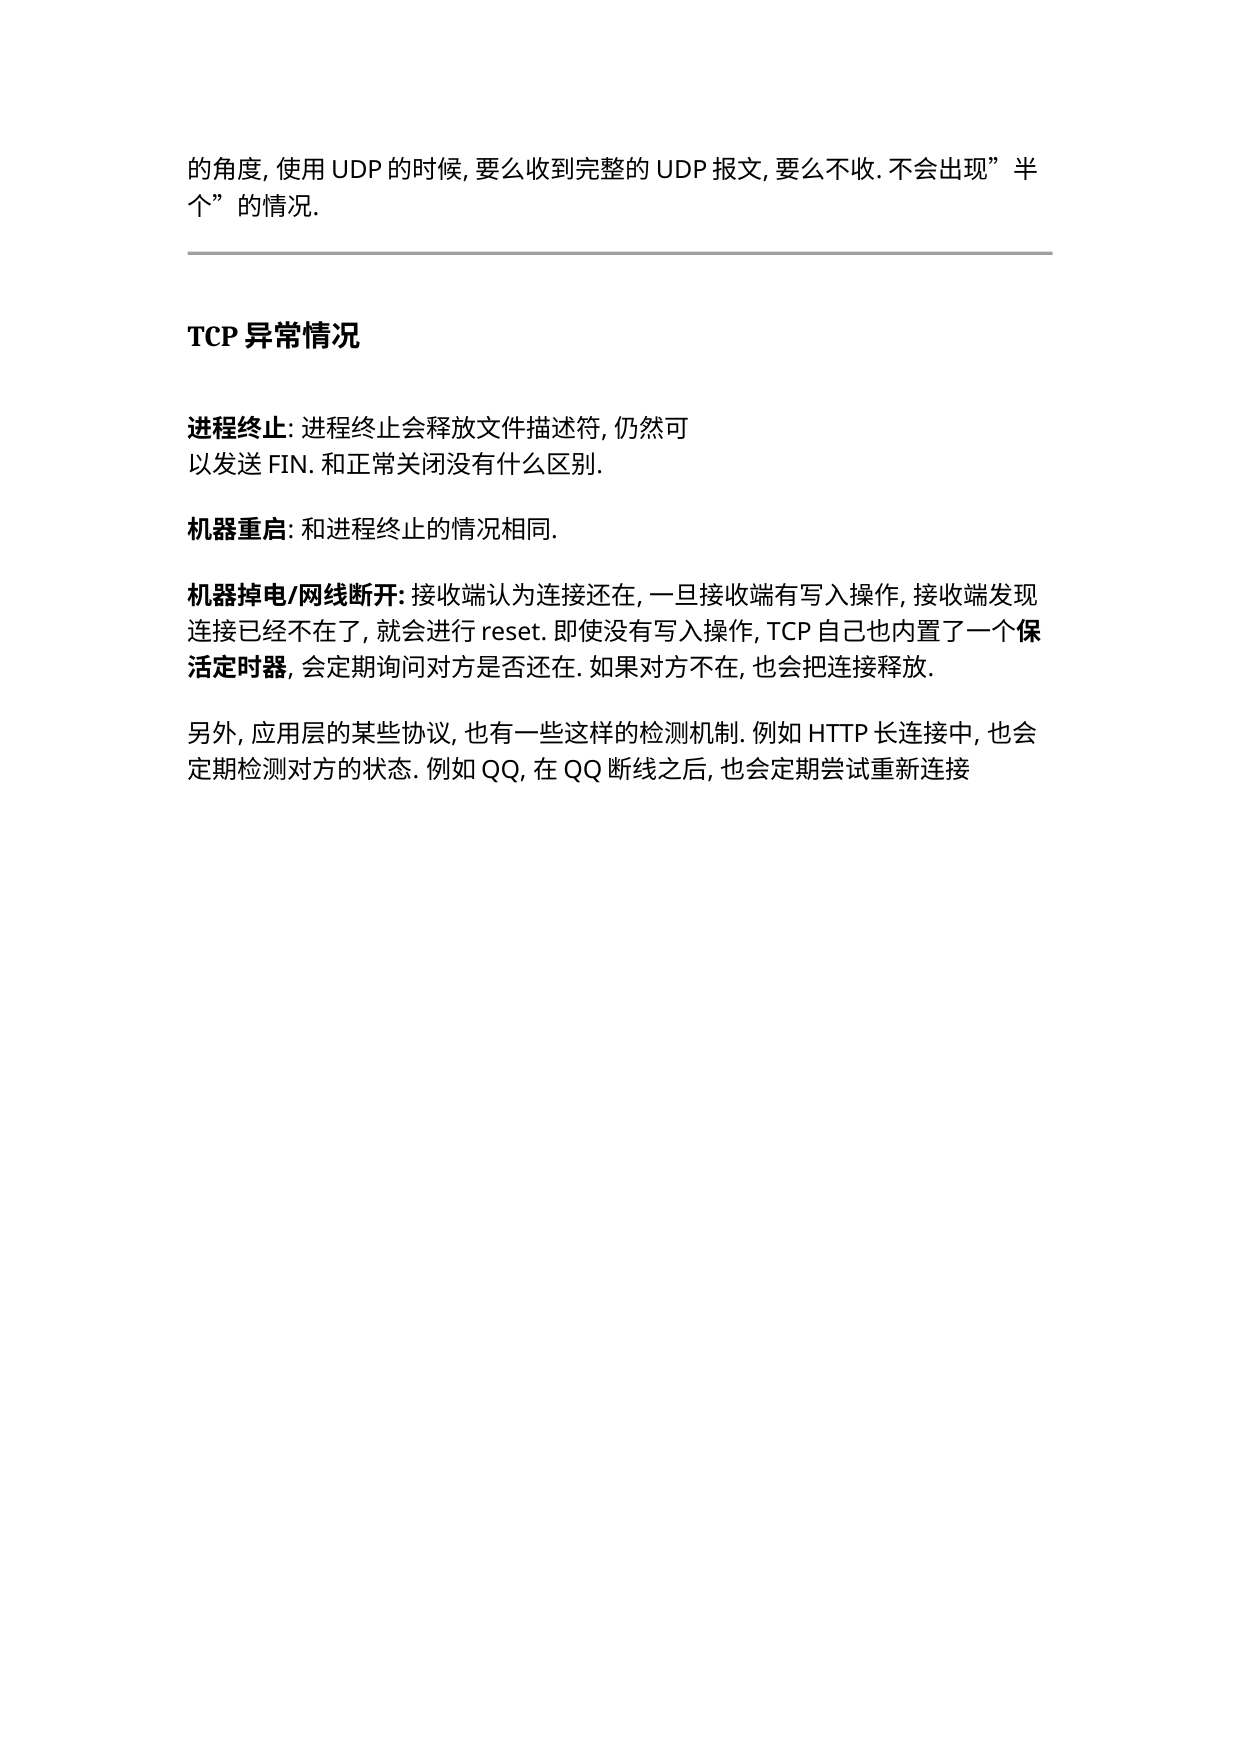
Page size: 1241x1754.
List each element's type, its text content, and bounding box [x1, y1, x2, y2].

subtitle TCP异常情况 [187, 312, 1053, 354]
text 机器掉电/网线断开: 接收端认为连接还在, 一旦接收端有写入操作, 接收端发现连接已经不在了, 就会进行reset. 即使没有写入操作, TCP自己也内置了一个保活定时器, 会定期询问对方是否还在. 如果对方不在, 也会把连接释放. [187, 575, 1053, 684]
text 机器重启: 和进程终止的情况相同. [187, 510, 1053, 546]
text 另外, 应用层的某些协议, 也有一些这样的检测机制. 例如HTTP长连接中, 也会定期检测对方的状态. 例如QQ, 在QQ断线之后, 也会定期尝试重新连接 [187, 713, 1053, 786]
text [187, 150, 1053, 222]
text 进程终止: 进程终止会释放文件描述符, 仍然可 以发送FIN. 和正常关闭没有什么区别. [187, 408, 1053, 481]
